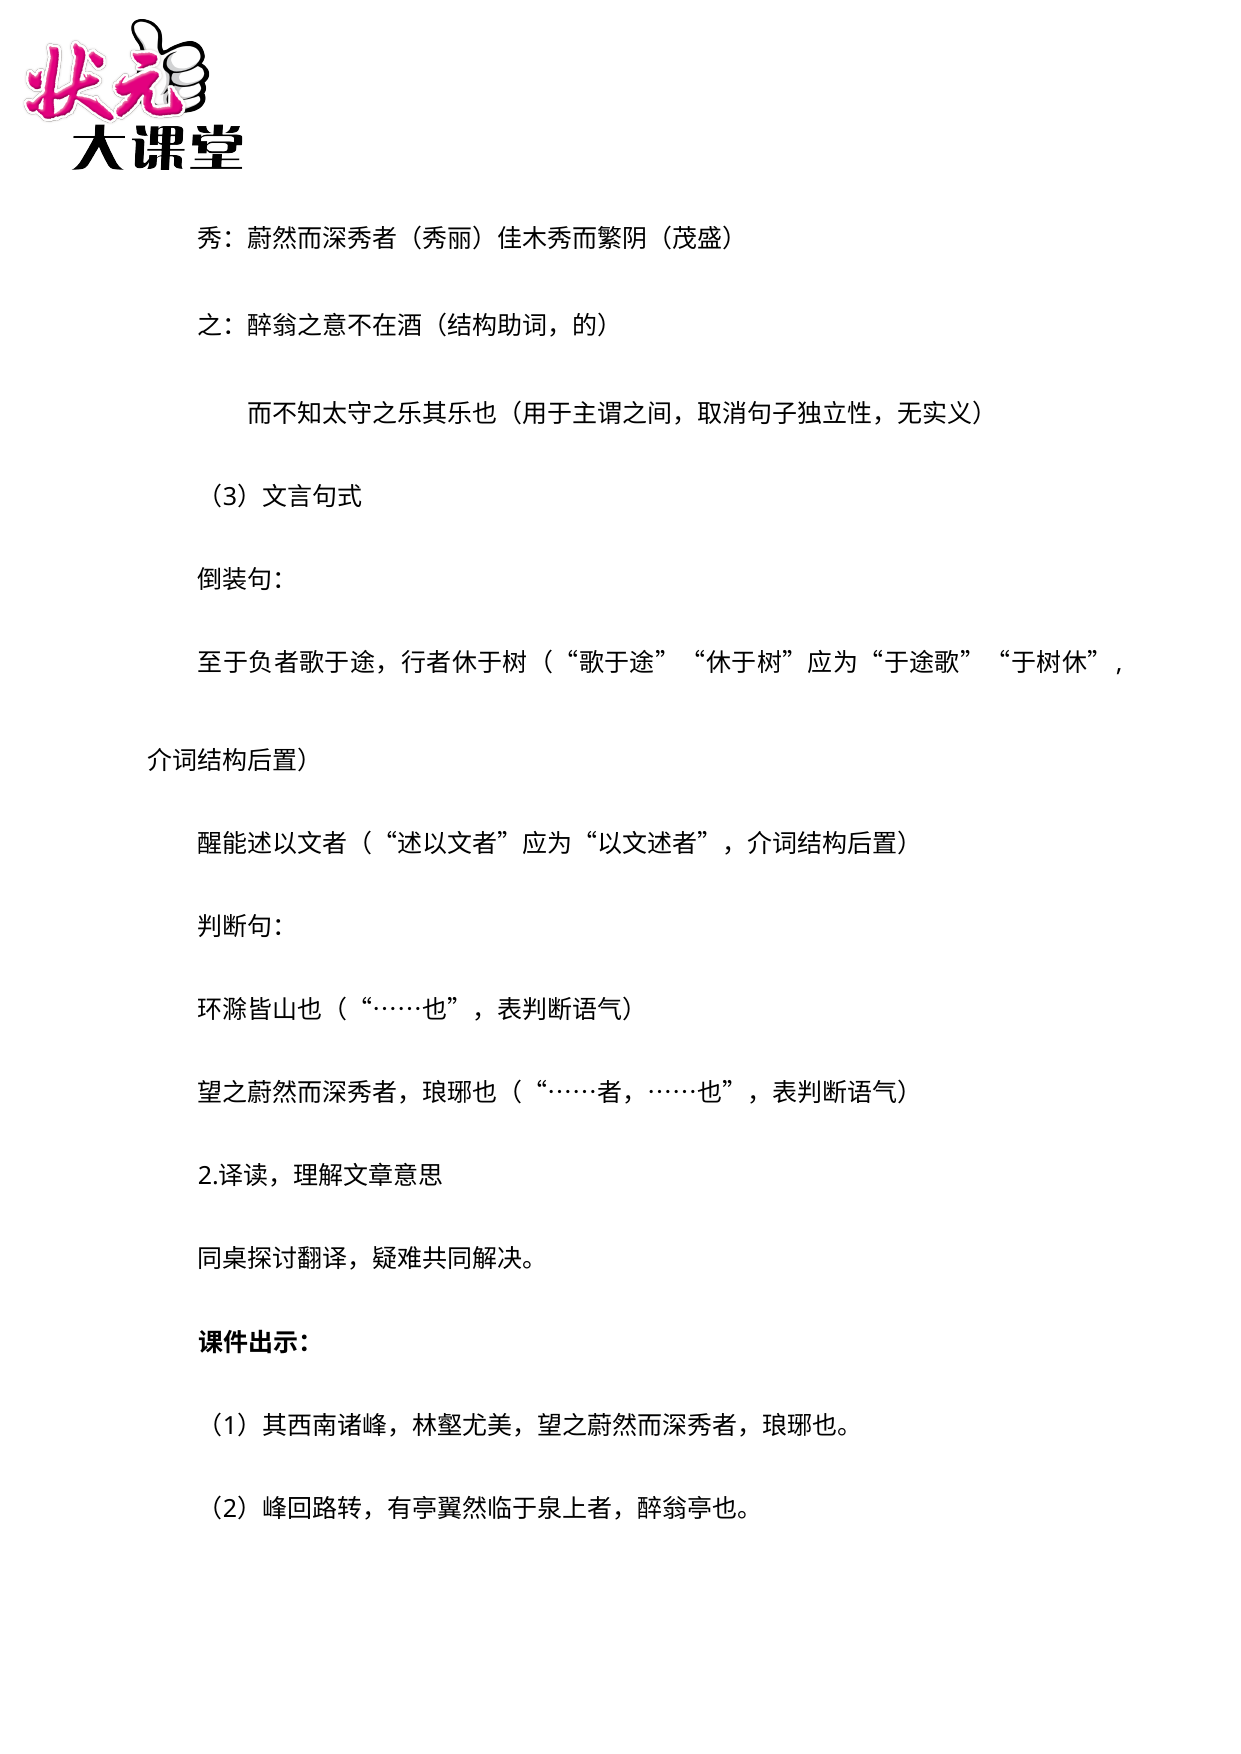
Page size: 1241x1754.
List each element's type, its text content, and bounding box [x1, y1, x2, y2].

text 2.译读，理解文章意思 [148, 1141, 1122, 1206]
text （3）文言句式 [148, 462, 1122, 527]
text 环滁皆山也（“……也”，表判断语气） [148, 975, 1122, 1040]
text （1）其西南诸峰，林壑尤美，望之蔚然而深秀者，琅琊也。 [148, 1391, 1122, 1456]
text 判断句： [148, 892, 1122, 957]
text 至于负者歌于途，行者休于树（“歌于途”“休于树”应为“于途歌”“于树休”,介词结构后置） [148, 628, 1122, 791]
text 课件出示： [148, 1308, 1122, 1373]
text 望之蔚然而深秀者，琅琊也（“……者，……也”，表判断语气） [148, 1058, 1122, 1123]
text 醒能述以文者（“述以文者”应为“以文述者”，介词结构后置） [148, 809, 1122, 874]
text 同桌探讨翻译，疑难共同解决。 [148, 1224, 1122, 1289]
text 倒装句： [148, 545, 1122, 610]
picture [21, 19, 243, 170]
text （2）峰回路转，有亭翼然临于泉上者，醉翁亭也。 [148, 1474, 1122, 1539]
text 而不知太守之乐其乐也（用于主谓之间，取消句子独立性，无实义） [148, 374, 1122, 439]
text 之：醉翁之意不在酒（结构助词，的） [148, 287, 1122, 352]
text 秀：蔚然而深秀者（秀丽）佳木秀而繁阴（茂盛） [148, 199, 1122, 264]
